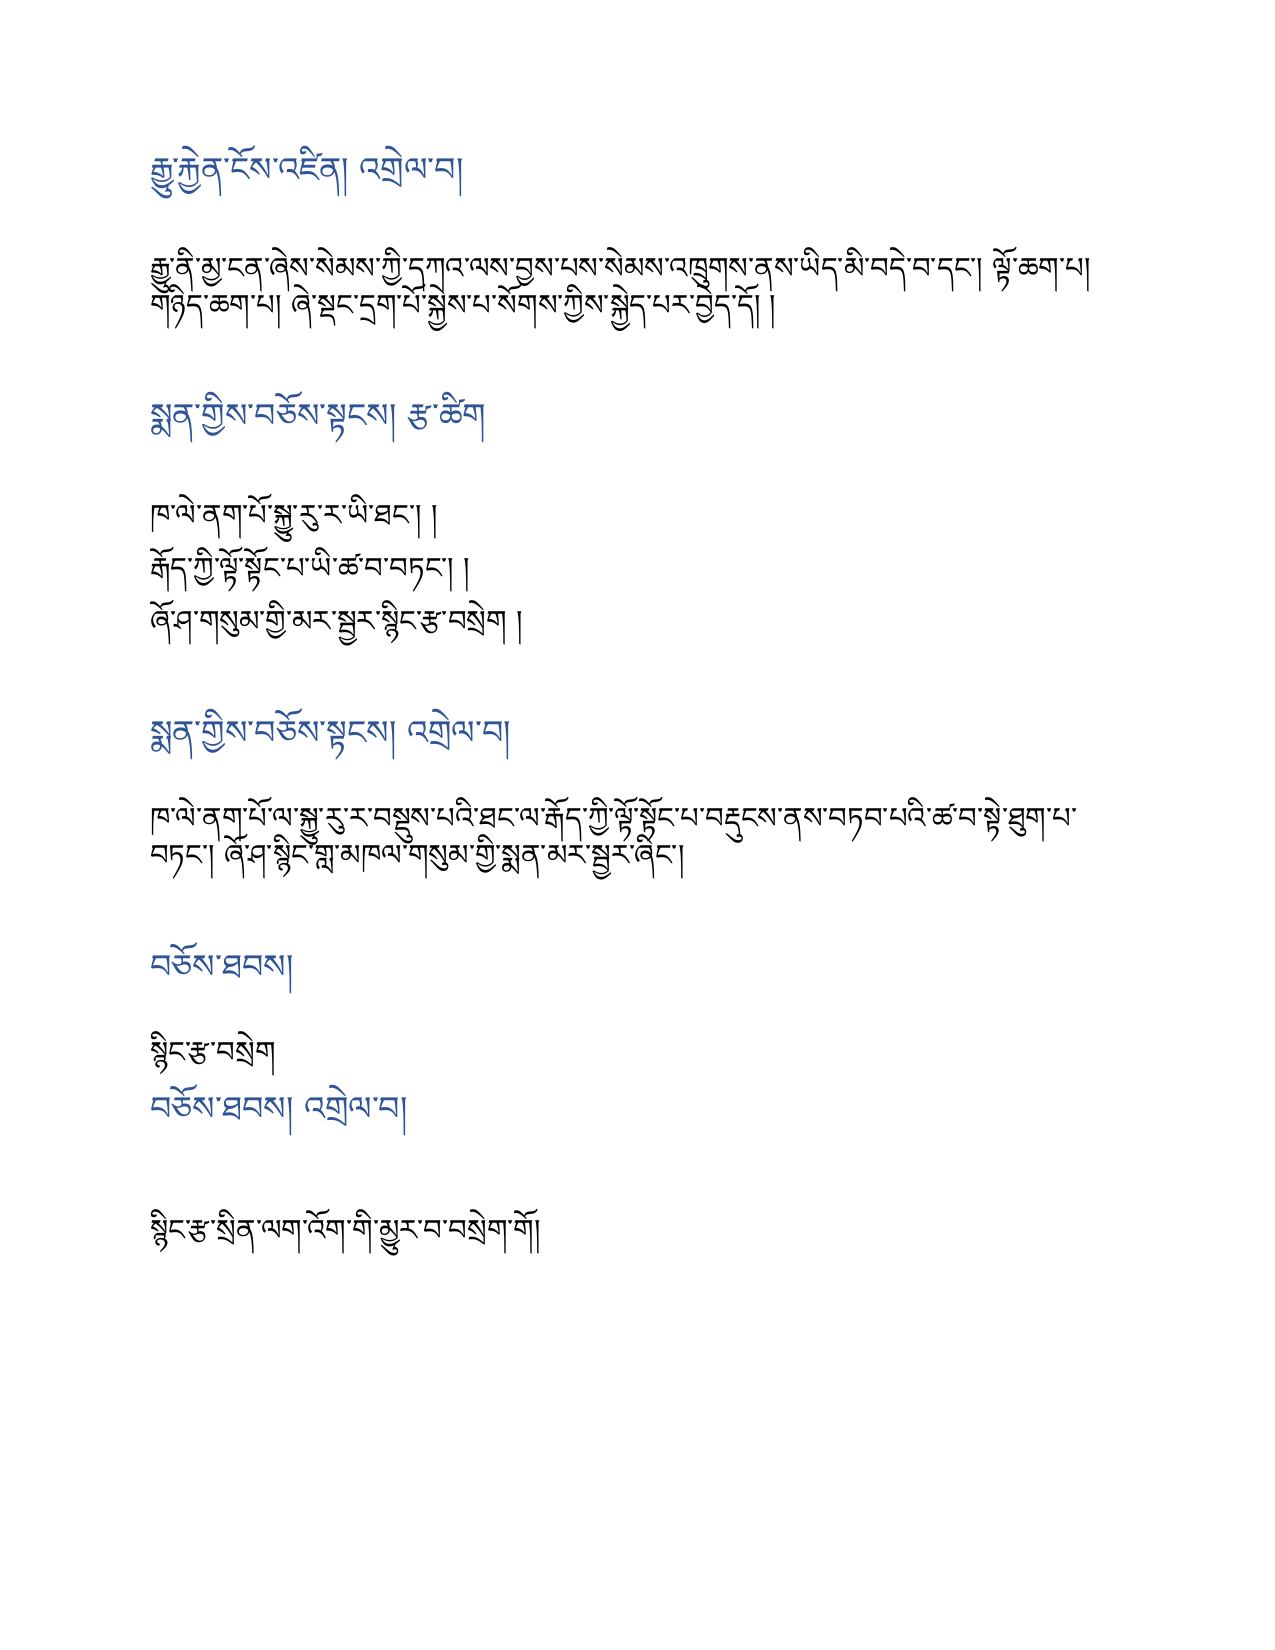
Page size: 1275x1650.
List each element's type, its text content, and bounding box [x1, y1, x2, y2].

subtitle བཅོས་ཐབས། [150, 947, 1125, 986]
text རྒྱུ་ནི་མྱ་ངན་ཞེས་སེམས་ཀྱི་དཀའ་ལས་བྱས་པས་སེམས་འཁྲུགས་ནས་ཡིད་མི་བདེ་བ་དང༌། ལྟོ་ཆག་པ། གཉིད་ཆག་པ། ཞེ་སྡང་དྲག་པོ་སྐྱེས་པ་སོགས་ཀྱིས་སྐྱེད་པར་བྱེད་དོ། ། [150, 251, 1125, 322]
text སྙིང་རྩ་བསྲེག [150, 1036, 1125, 1070]
text རྒོད་ཀྱི་ལྟོ་སྟོང་པ་ཡི་ཚ་བ་བཏང༌། ། [150, 551, 1125, 585]
subtitle རྒྱུ་རྐྱེན་ངོས་འཛིན། འགྲེལ་བ། [150, 150, 1125, 189]
text སྙིང་རྩ་སྲིན་ལག་འོག་གི་མྱུར་བ་བསྲེག་གོ། [150, 1213, 1125, 1247]
text བཅོས་ཐབས། འགྲེལ་བ། [150, 1089, 1125, 1128]
text ཁ་ལེ་ནག་པོ་སྐྱུ་རུ་ར་ཡི་ཐང་། ། [150, 498, 1125, 532]
text ཁ་ལེ་ནག་པོ་ལ་སྐྱུ་རུ་ར་བསྡུས་པའི་ཐང་ལ་རྒོད་ཀྱི་ལྟོ་སྟོང་པ་བརྡུངས་ནས་བཏབ་པའི་ཚ་བ་སྟེ་ཐུག་པ་བཏང༌། ཞོ་ཤ་སྙིང་གླ་མཁལ་གསུམ་གྱི་སྨན་མར་སྦྱར་ཞིང༌། [150, 802, 1125, 872]
subtitle སྨན་གྱིས་བཅོས་སྟངས། འགྲེལ་བ། [150, 713, 1125, 752]
subtitle སྨན་གྱིས་བཅོས་སྟངས། རྩ་ཚིག [150, 397, 1125, 435]
text ཞོ་ཤ་གསུམ་གྱི་མར་སྦྱར་སྙིང་རྩ་བསྲེག ། [150, 604, 1125, 638]
